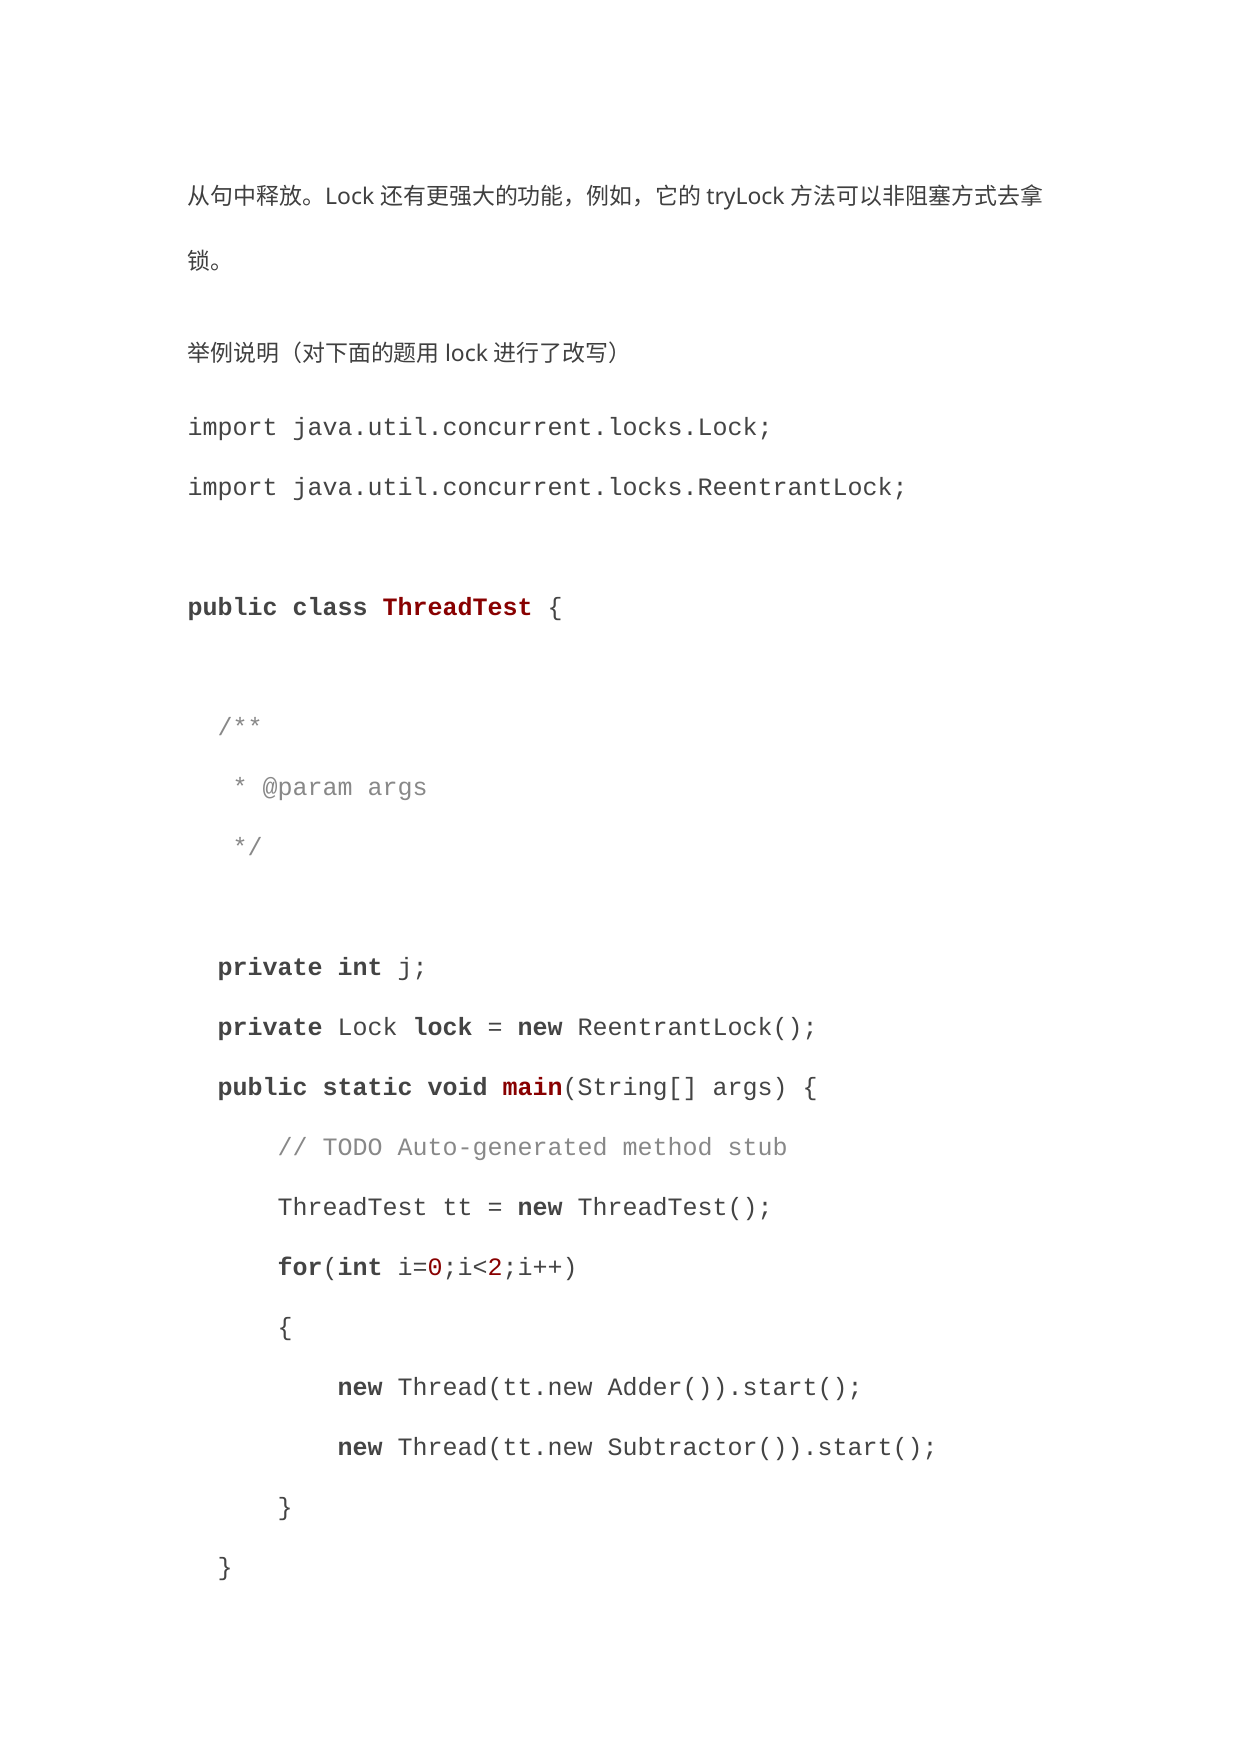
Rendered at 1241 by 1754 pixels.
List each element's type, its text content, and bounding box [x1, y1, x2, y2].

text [187, 162, 1053, 292]
text 举例说明（对下面的题用 lock 进行了改写） [187, 319, 1053, 384]
text ThreadTest tt = new ThreadTest(); [187, 1192, 1053, 1224]
text */ [187, 832, 1053, 864]
text new Thread(tt.new Adder()).start(); [187, 1372, 1053, 1404]
text public class ThreadTest { [187, 592, 1053, 624]
text private Lock lock = new ReentrantLock(); [187, 1012, 1053, 1044]
text /** [187, 712, 1053, 744]
text for(int i=0;i<2;i++) [187, 1252, 1053, 1284]
text // TODO Auto-generated method stub [187, 1132, 1053, 1164]
text { [187, 1312, 1053, 1344]
text * @param args [187, 772, 1053, 804]
text new Thread(tt.new Subtractor()).start(); [187, 1432, 1053, 1464]
text } [187, 1492, 1053, 1524]
text public static void main(String[] args) { [187, 1072, 1053, 1104]
text private int j; [187, 952, 1053, 984]
text import java.util.concurrent.locks.Lock; [187, 412, 1053, 444]
text } [187, 1552, 1053, 1584]
text import java.util.concurrent.locks.ReentrantLock; [187, 472, 1053, 504]
